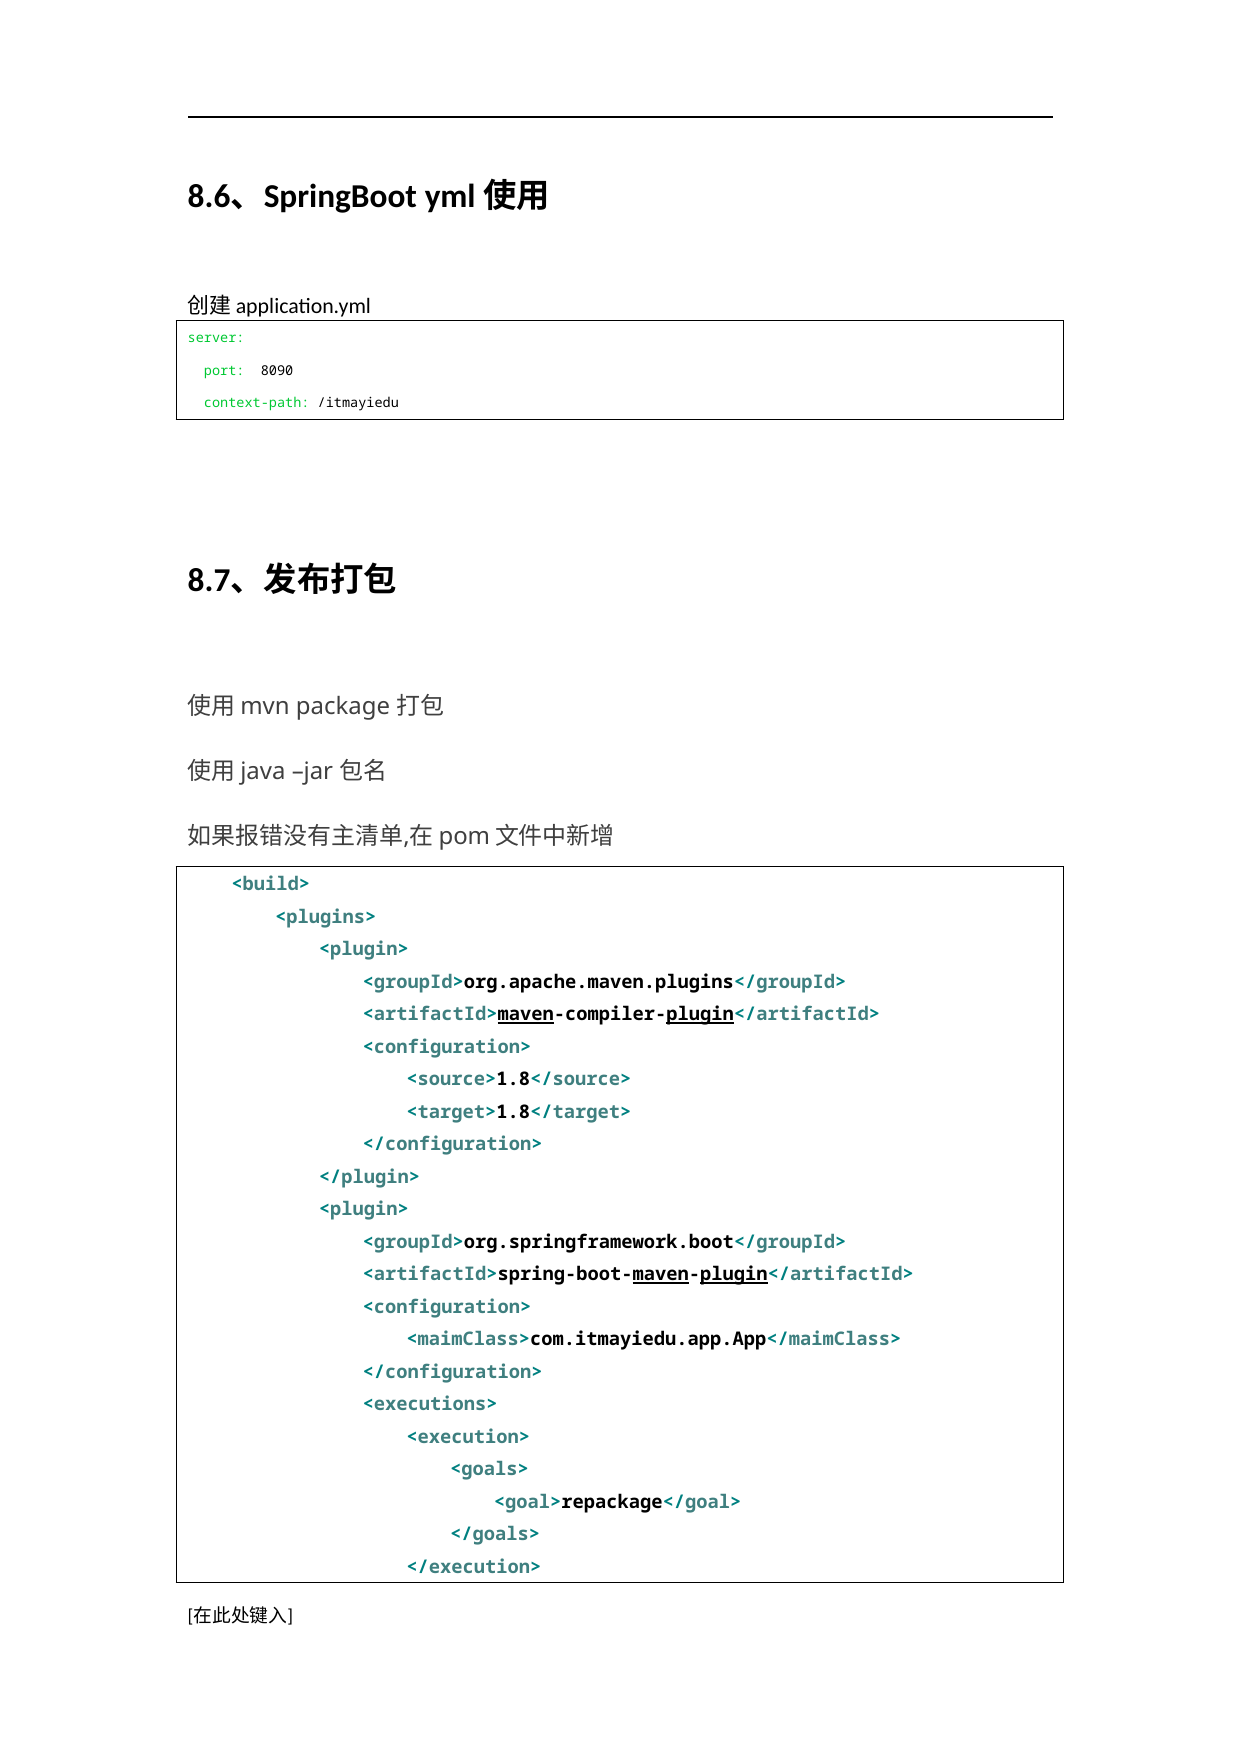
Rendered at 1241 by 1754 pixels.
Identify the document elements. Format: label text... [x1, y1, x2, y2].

text 使用java –jar 包名 [187, 736, 1053, 801]
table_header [177, 867, 1063, 1582]
subtitle 8.7、发布打包 [187, 544, 1053, 609]
text 使用mvn package 打包 [187, 671, 1053, 736]
text 如果报错没有主清单,在pom文件中新增 [187, 801, 1053, 866]
table_header server: port: 8090 context-path: /itmayiedu [177, 321, 1063, 418]
subtitle 8.6、SpringBoot yml 使用 [187, 160, 1053, 225]
text 创建application.yml [187, 287, 1053, 320]
